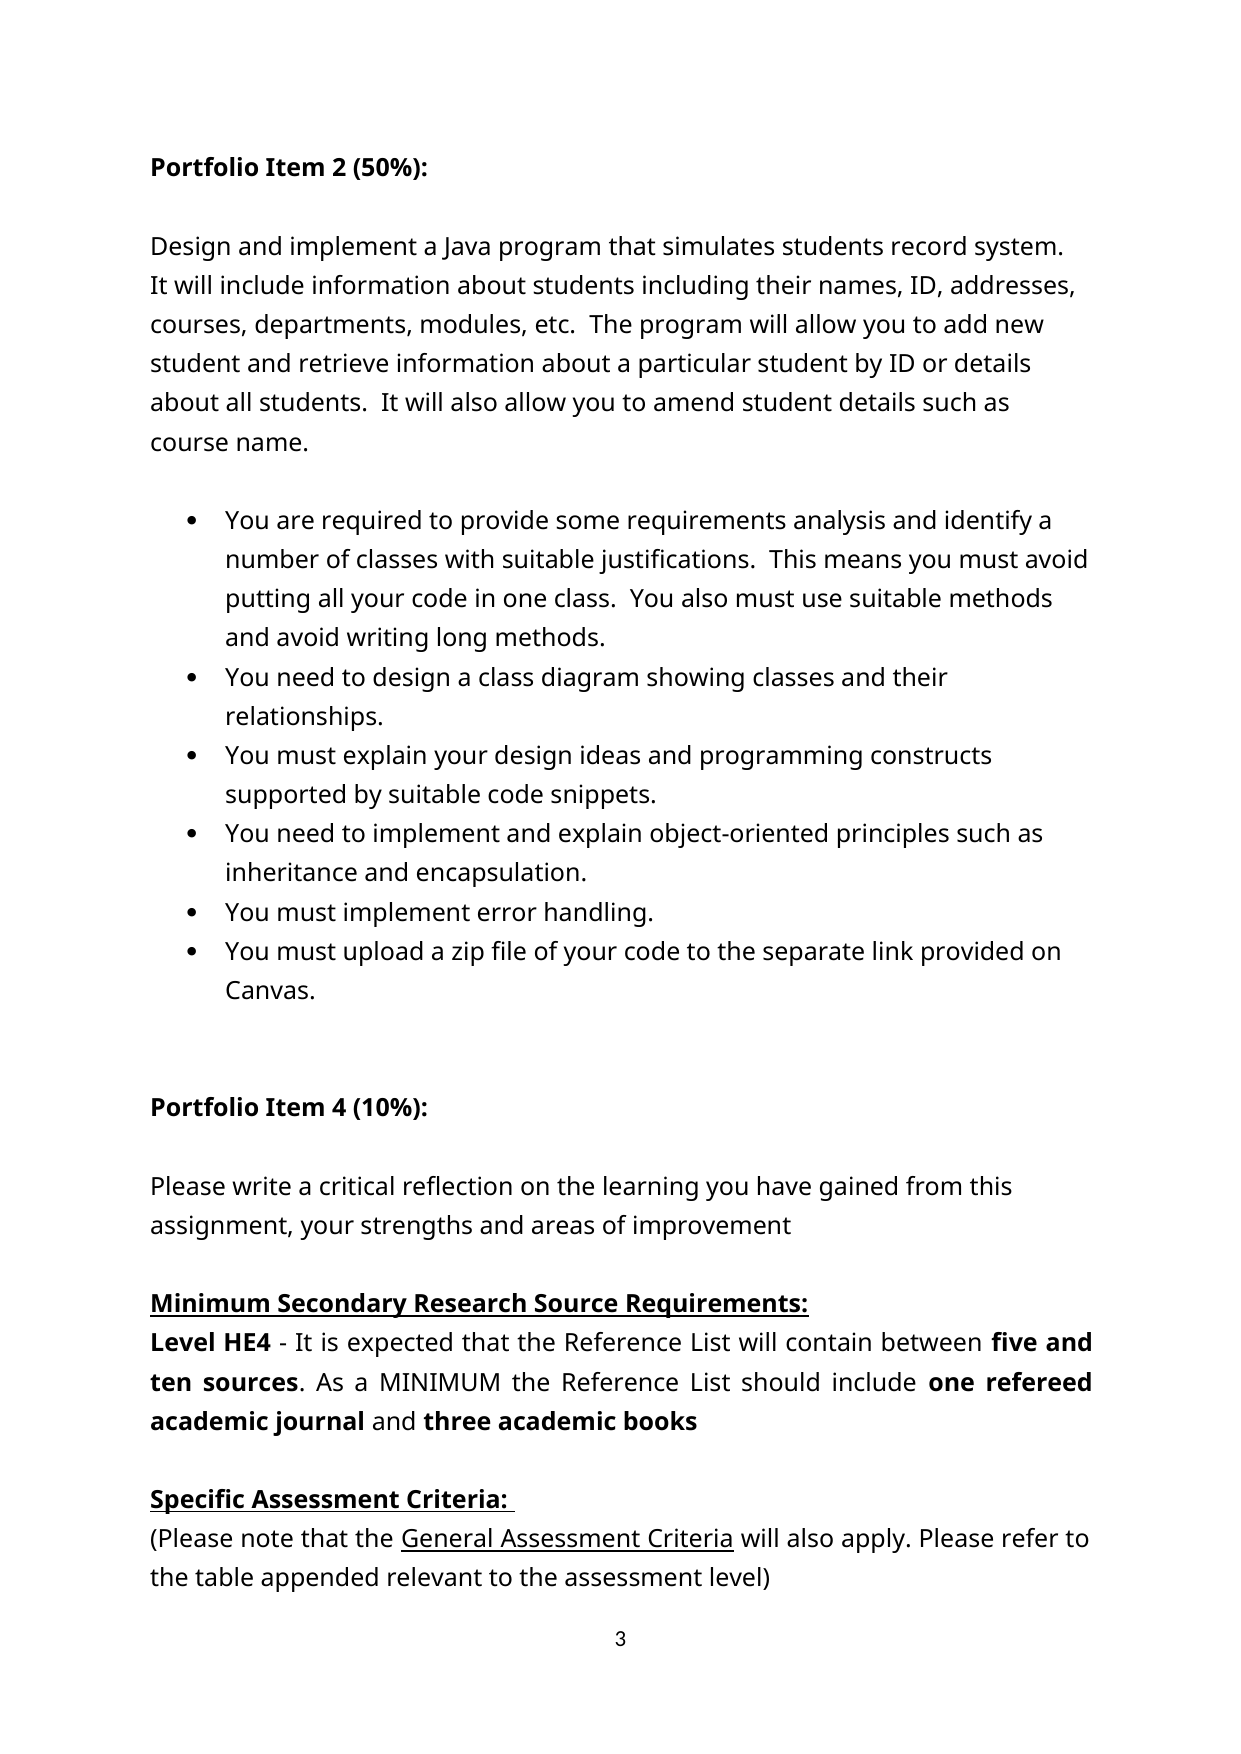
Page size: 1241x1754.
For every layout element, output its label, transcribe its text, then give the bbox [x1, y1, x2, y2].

text Level HE4 - It is expected that the Reference List will contain between five and ten sources. As a MINIMUM the Reference List should include one refereed academic journal and three academic books [150, 1325, 1093, 1437]
list You need to design a class diagram showing classes and their relationships. [187, 659, 1090, 732]
text Portfolio Item 2 (50%): [150, 150, 1090, 184]
text Minimum Secondary Research Source Requirements: [150, 1286, 1090, 1320]
text Specific Assessment Criteria: [150, 1482, 1090, 1516]
text Design and implement a Java program that simulates students record system. It will include information about students including their names, ID, addresses, courses, departments, modules, etc. The program will allow you to add new student and retrieve information about a particular student by ID or details about all students. It will also allow you to amend student details such as course name. [150, 228, 1090, 458]
list You are required to provide some requirements analysis and identify a number of classes with suitable justifications. This means you must avoid putting all your code in one class. You also must use suitable methods and avoid writing long methods. [187, 502, 1090, 654]
text Please write a critical reflection on the learning you have gained from this assignment, your strengths and areas of improvement [150, 1168, 1090, 1242]
text (Please note that the General Assessment Criteria will also apply. Please refer to the table appended relevant to the assessment level) [150, 1521, 1090, 1594]
list You must explain your design ideas and programming constructs supported by suitable code snippets. [187, 737, 1090, 811]
list You must upload a zip file of your code to the separate link provided on Canvas. [187, 933, 1090, 1007]
list You must implement error handling. [187, 894, 1090, 928]
text Portfolio Item 4 (10%): [150, 1090, 1090, 1124]
list You need to implement and explain object-oriented principles such as inheritance and encapsulation. [187, 816, 1090, 889]
